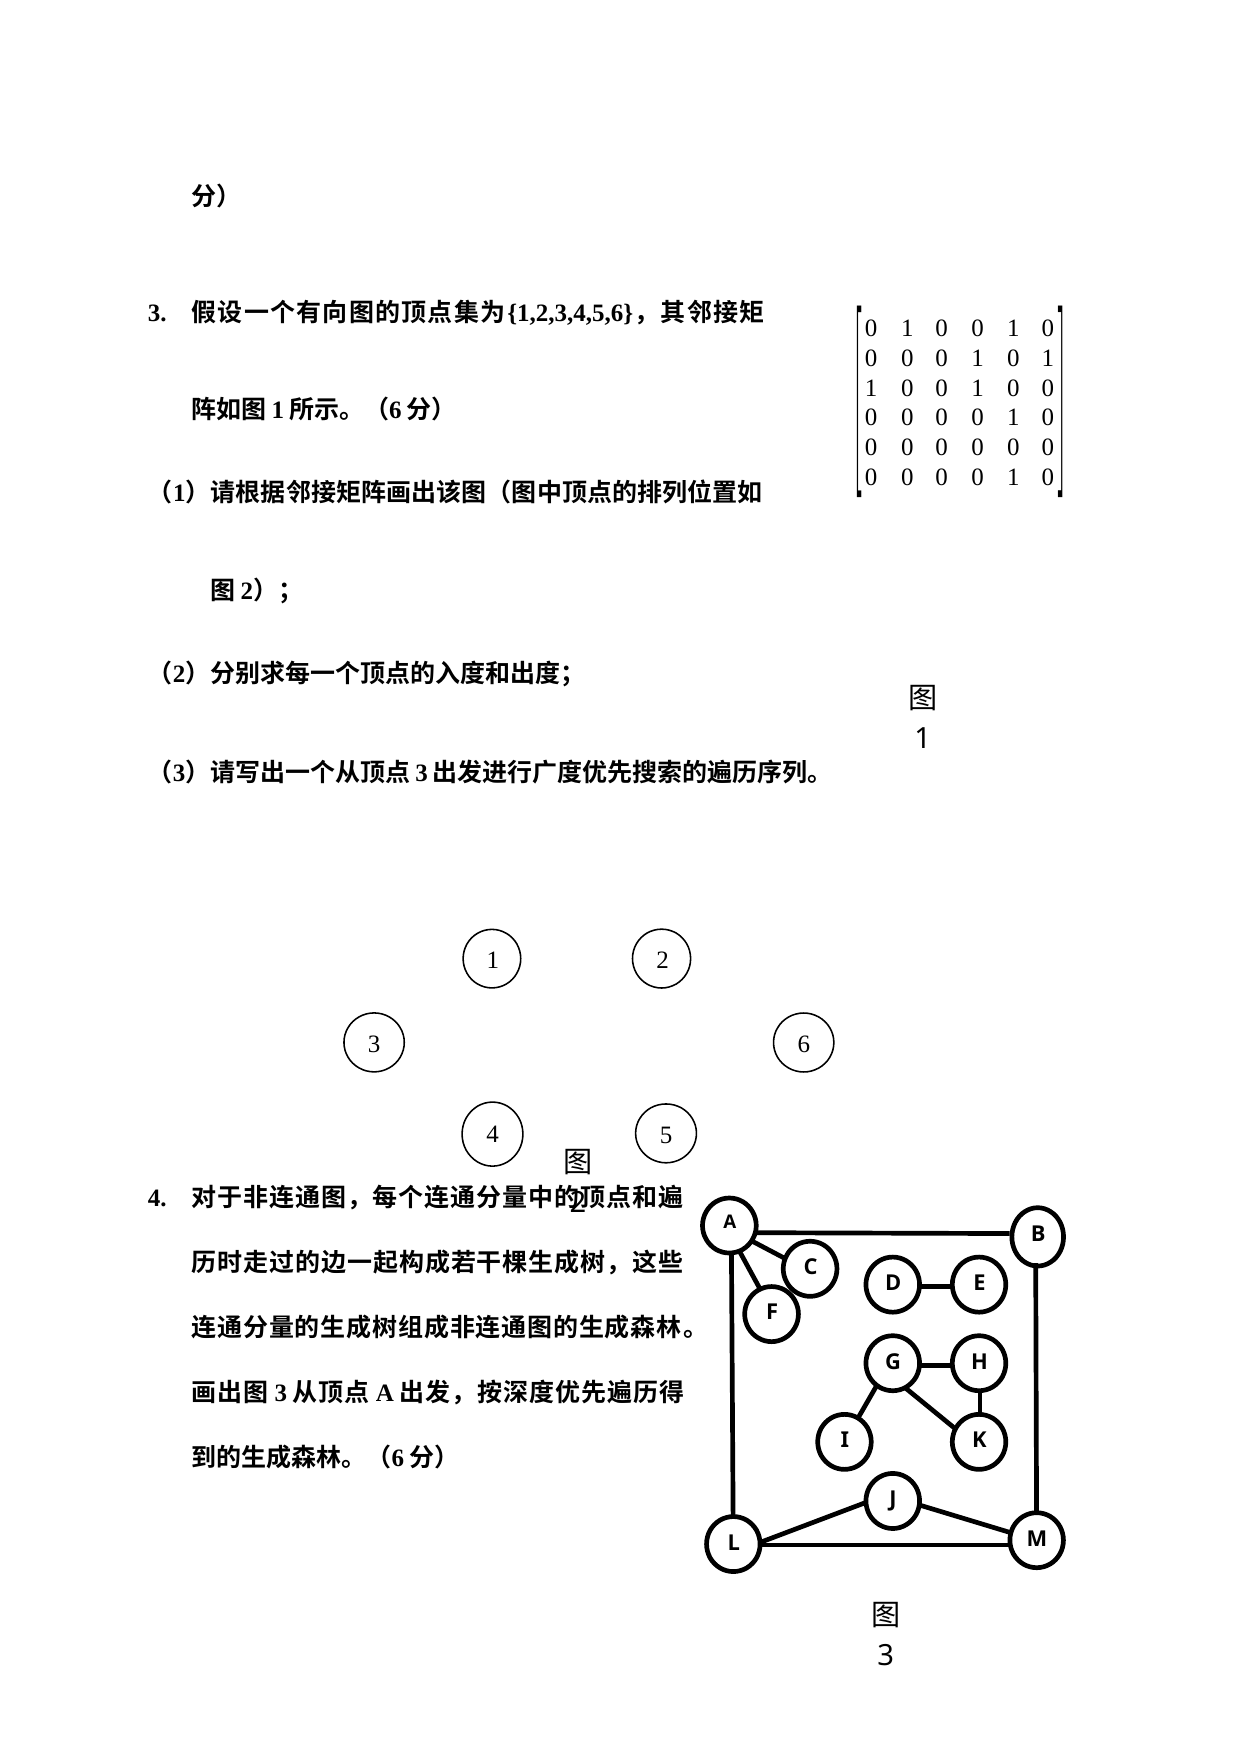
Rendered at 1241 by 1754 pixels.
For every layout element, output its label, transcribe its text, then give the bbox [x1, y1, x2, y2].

text （1）请根据邻接矩阵画出该图（图中顶点的排列位置如 图2）； [148, 458, 1042, 621]
text （2）分别求每一个顶点的入度和出度； [148, 639, 1050, 704]
text （3）请写出一个从顶点3出发进行广度优先搜索的遍历序列。 [148, 738, 1050, 803]
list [148, 162, 1107, 227]
list 对于非连通图，每个连通分量中的顶点和遍历时走过的边一起构成若干棵生成树，这些连通分量的生成树组成非连通图的生成森林。画出图3从顶点A出发，按深度优先遍历得到的生成森林。（6分） [148, 1163, 1107, 1488]
list 假设一个有向图的顶点集为{1,2,3,4,5,6}，其邻接矩阵如图1所示。（6分） [148, 278, 1107, 440]
